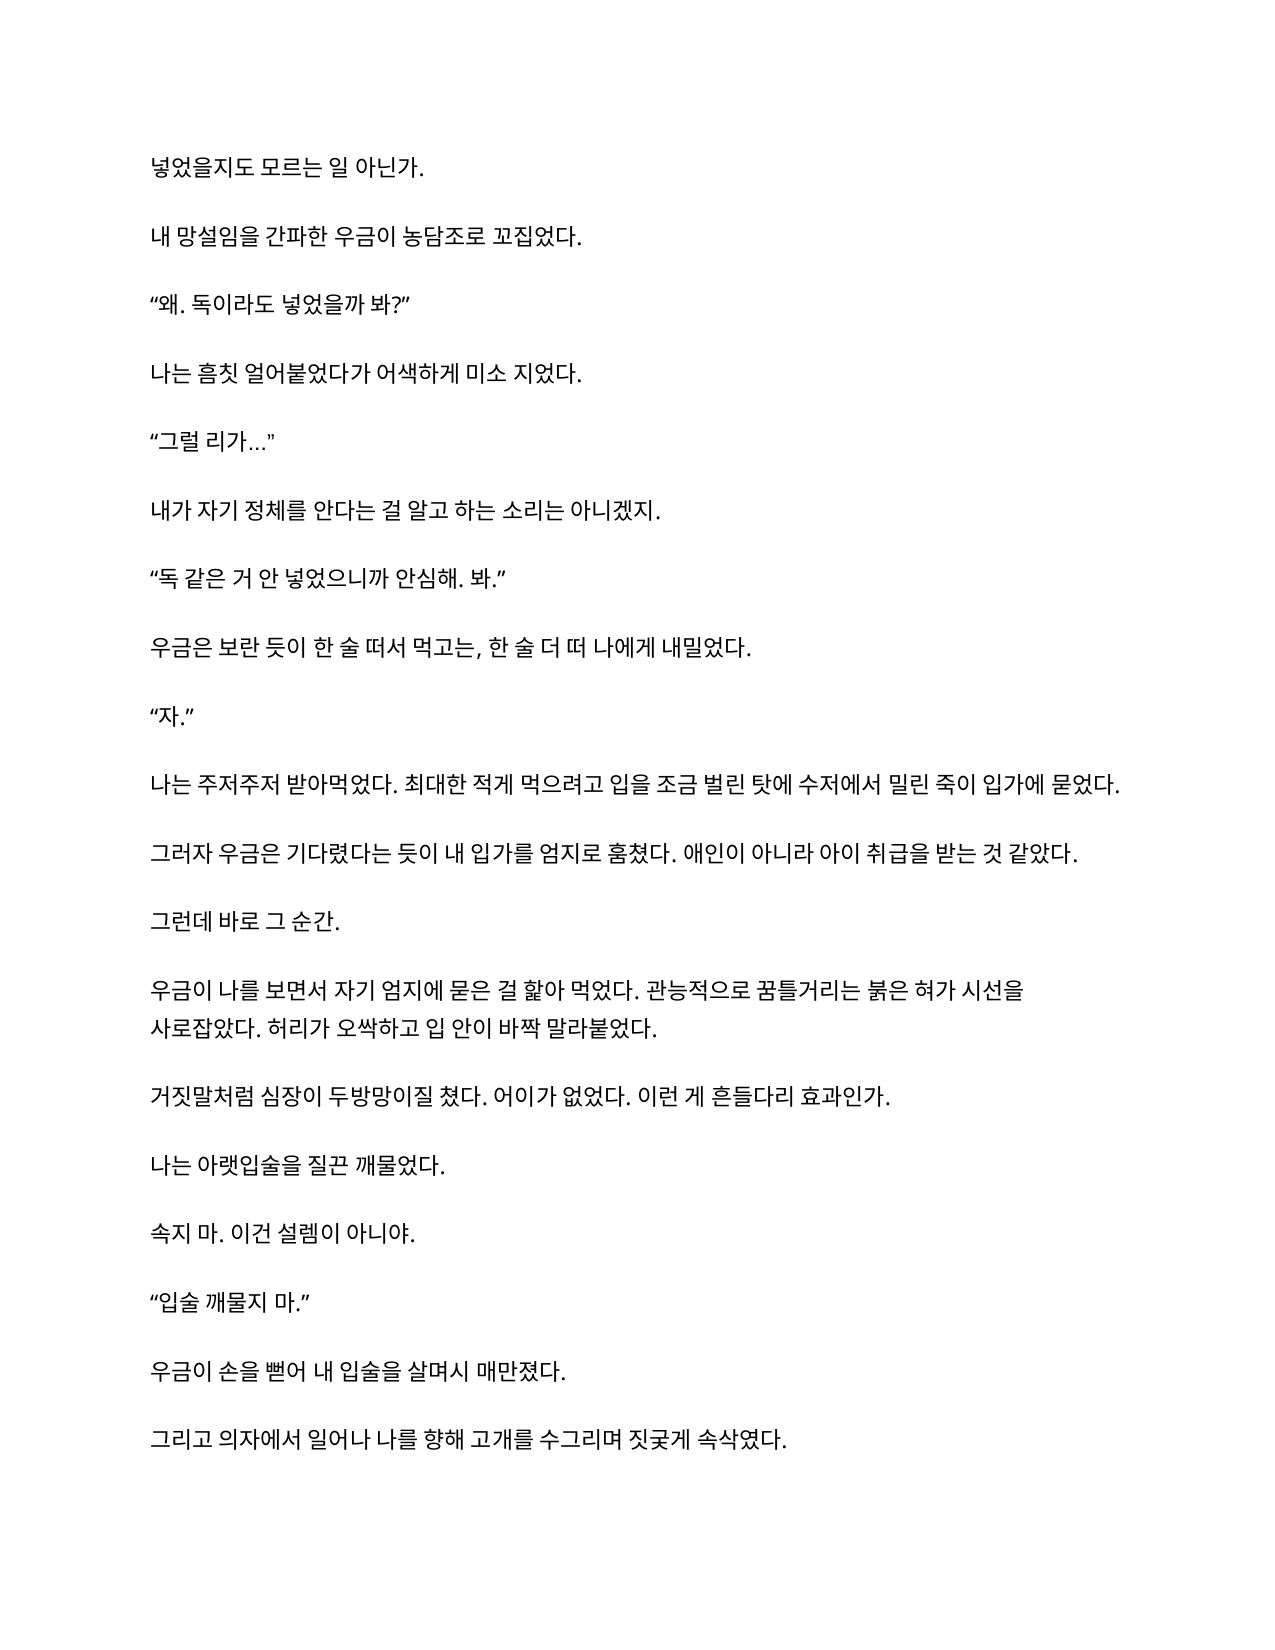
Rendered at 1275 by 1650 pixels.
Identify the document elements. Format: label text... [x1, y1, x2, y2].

text 그리고 의자에서 일어나 나를 향해 고개를 수그리며 짓궂게 속삭였다. [150, 1422, 1125, 1455]
text 우금은 보란 듯이 한 술 떠서 먹고는, 한 술 더 떠 나에게 내밀었다. [150, 630, 1125, 663]
text 나는 흠칫 얼어붙었다가 어색하게 미소 지었다. [150, 356, 1125, 389]
text 내 망설임을 간파한 우금이 농담조로 꼬집었다. [150, 218, 1125, 252]
text “독 같은 거 안 넣었으니까 안심해. 봐.” [150, 561, 1125, 594]
text 그러자 우금은 기다렸다는 듯이 내 입가를 엄지로 훔쳤다. 애인이 아니라 아이 취급을 받는 것 같았다. [150, 835, 1125, 869]
text 나는 주저주저 받아먹었다. 최대한 적게 먹으려고 입을 조금 벌린 탓에 수저에서 밀린 죽이 입가에 묻었다. [150, 767, 1125, 800]
text 속지 마. 이건 설렘이 아니야. [150, 1216, 1125, 1250]
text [150, 150, 1125, 183]
text “입술 깨물지 마.” [150, 1285, 1125, 1318]
text 나는 아랫입술을 질끈 깨물었다. [150, 1148, 1125, 1181]
text “자.” [150, 698, 1125, 732]
text “왜. 독이라도 넣었을까 봐?” [150, 287, 1125, 320]
text 내가 자기 정체를 안다는 걸 알고 하는 소리는 아니겠지. [150, 493, 1125, 526]
text 그런데 바로 그 순간. [150, 904, 1125, 937]
text 우금이 손을 뻗어 내 입술을 살며시 매만졌다. [150, 1353, 1125, 1387]
text “그럴 리가...” [150, 424, 1125, 457]
text 우금이 나를 보면서 자기 엄지에 묻은 걸 핥아 먹었다. 관능적으로 꿈틀거리는 붉은 혀가 시선을 사로잡았다. 허리가 오싹하고 입 안이 바짝 말라붙었다. [150, 972, 1125, 1044]
text 거짓말처럼 심장이 두방망이질 쳤다. 어이가 없었다. 이런 게 흔들다리 효과인가. [150, 1079, 1125, 1113]
